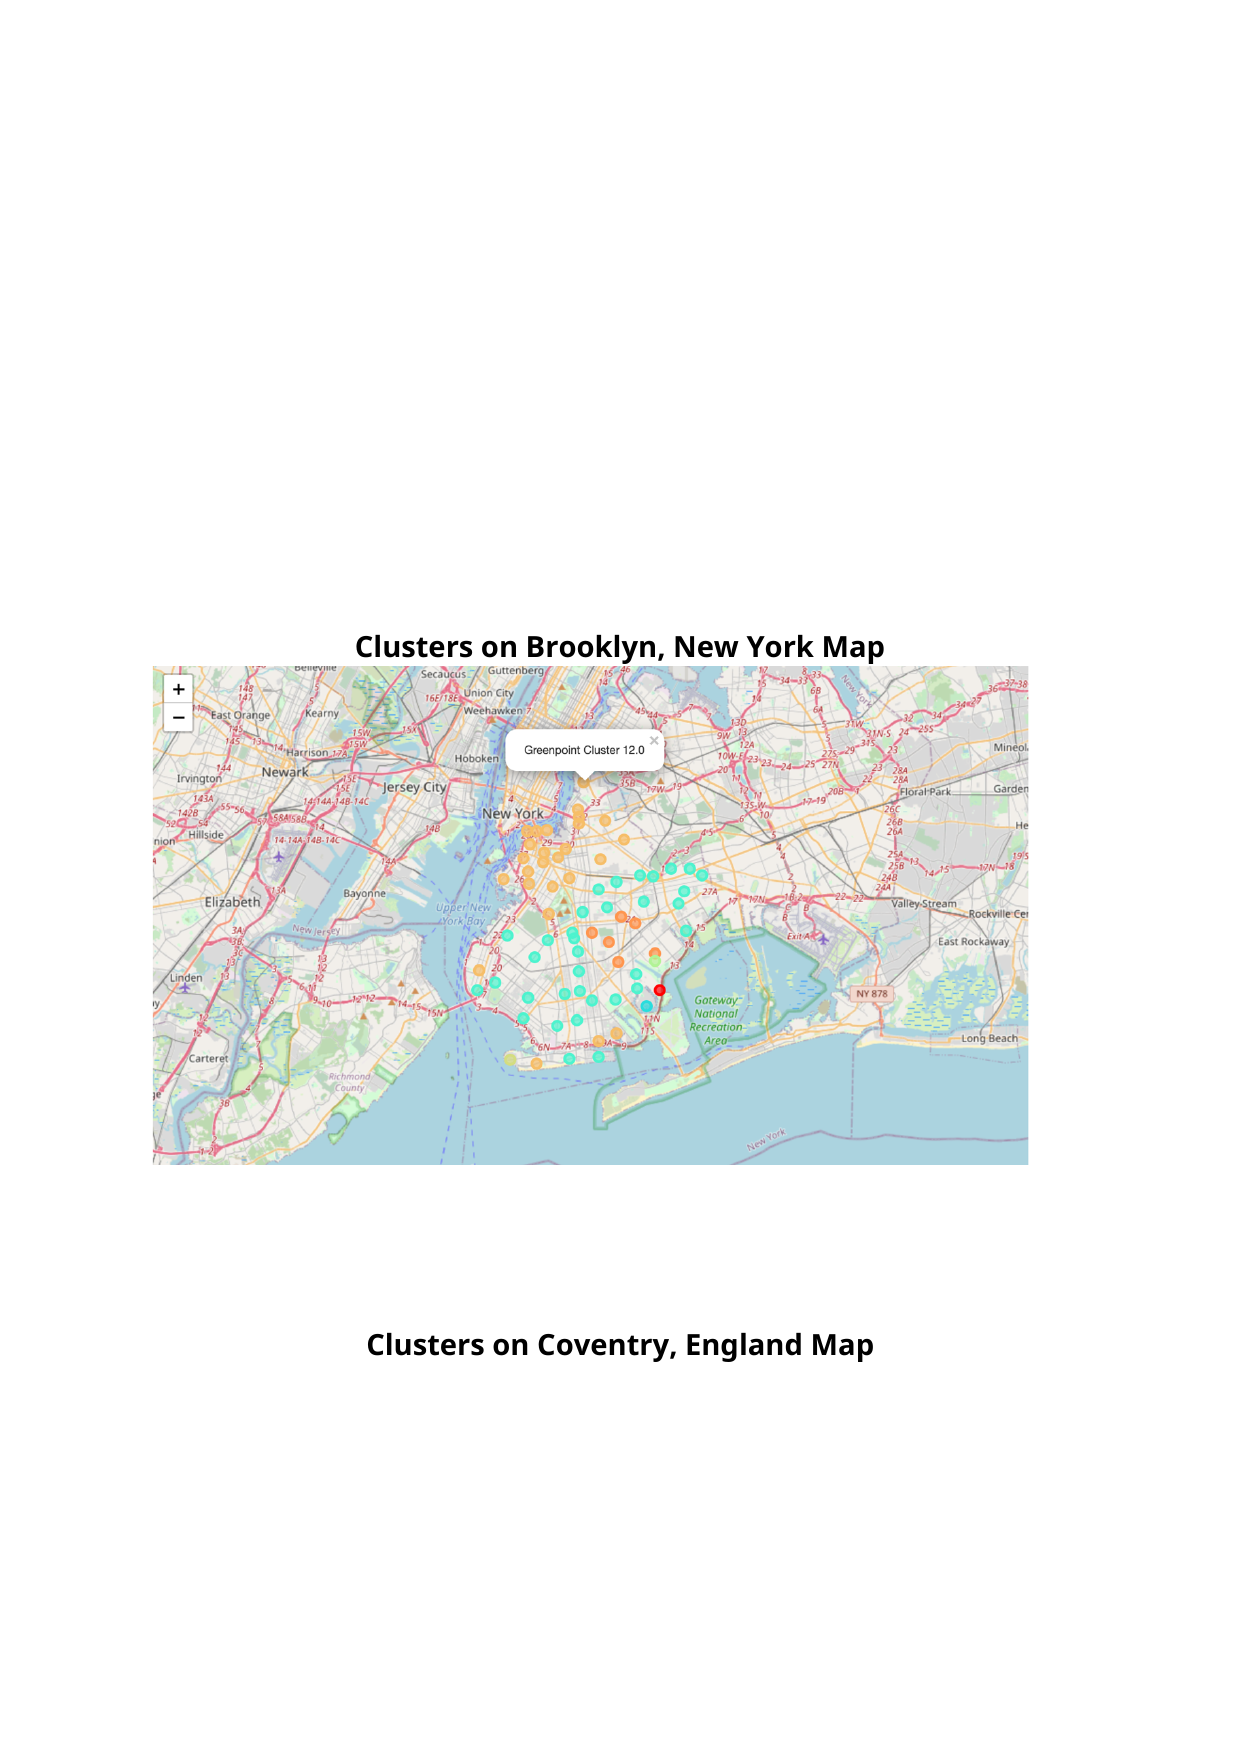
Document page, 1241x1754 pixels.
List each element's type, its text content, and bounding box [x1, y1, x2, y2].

text Clusters on Brooklyn, New York Map [150, 626, 1090, 666]
text Clusters on Coventry, England Map [150, 1324, 1090, 1363]
picture [150, 666, 1031, 1165]
